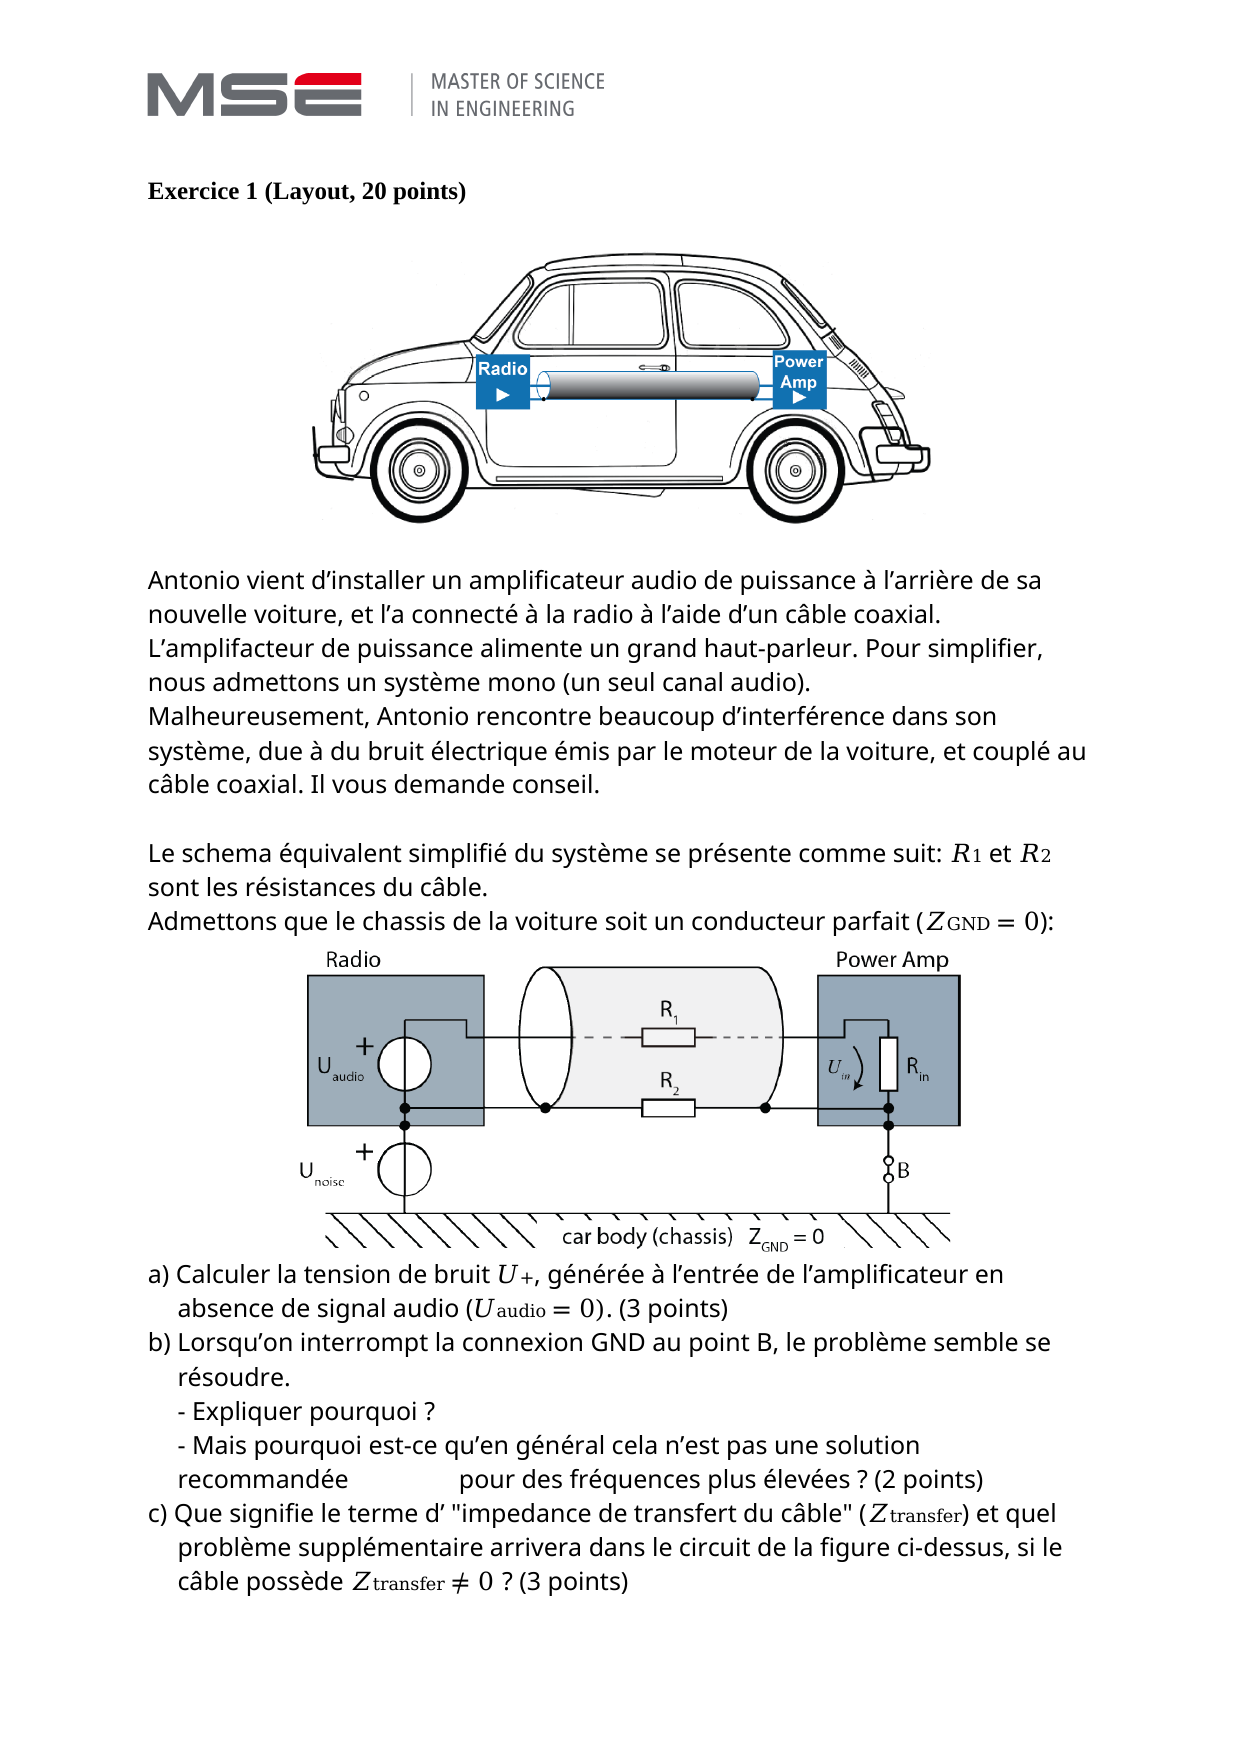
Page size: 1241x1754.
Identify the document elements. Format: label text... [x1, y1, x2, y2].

text c) Que signifie le terme d’ "impedance de transfert du câble" (𝑍transfer) et quel problème supplémentaire arrivera dans le circuit de la figure ci-dessus, si le câble possède 𝑍transfer ≠ 0 ? (3 points) [148, 1495, 1092, 1598]
text Antonio vient d’installer un amplificateur audio de puissance à l’arrière de sa nouvelle voiture, et l’a connecté à la radio à l’aide d’un câble coaxial. L’amplifacteur de puissance alimente un grand haut-parleur. Pour simplifier, nous admettons un système mono (un seul canal audio). [148, 563, 1092, 699]
text Admettons que le chassis de la voiture soit un conducteur parfait (𝑍GND = 0): [148, 903, 1092, 937]
text Exercice 1 (Layout, 20 points) [148, 176, 1092, 205]
text Le schema équivalent simplifié du système se présente comme suit: 𝑅1 et 𝑅2 sont les résistances du câble. [148, 835, 1092, 903]
text Malheureusement, Antonio rencontre beaucoup d’interférence dans son système, due à du bruit électrique émis par le moteur de la voiture, et couplé au câble coaxial. Il vous demande conseil. [148, 699, 1092, 801]
text - Expliquer pourquoi ? [177, 1393, 1092, 1427]
text b) Lorsqu’on interrompt la connexion GND au point B, le problème semble se résoudre. [148, 1325, 1092, 1393]
text a) Calculer la tension de bruit 𝑈+, générée à l’entrée de l’amplificateur en absence de signal audio (𝑈audio = 0). (3 points) [148, 1257, 1092, 1325]
text - Mais pourquoi est-ce qu’en général cela n’est pas une solution recommandée pour des fréquences plus élevées ? (2 points) [177, 1427, 1092, 1495]
picture [147, 73, 604, 116]
